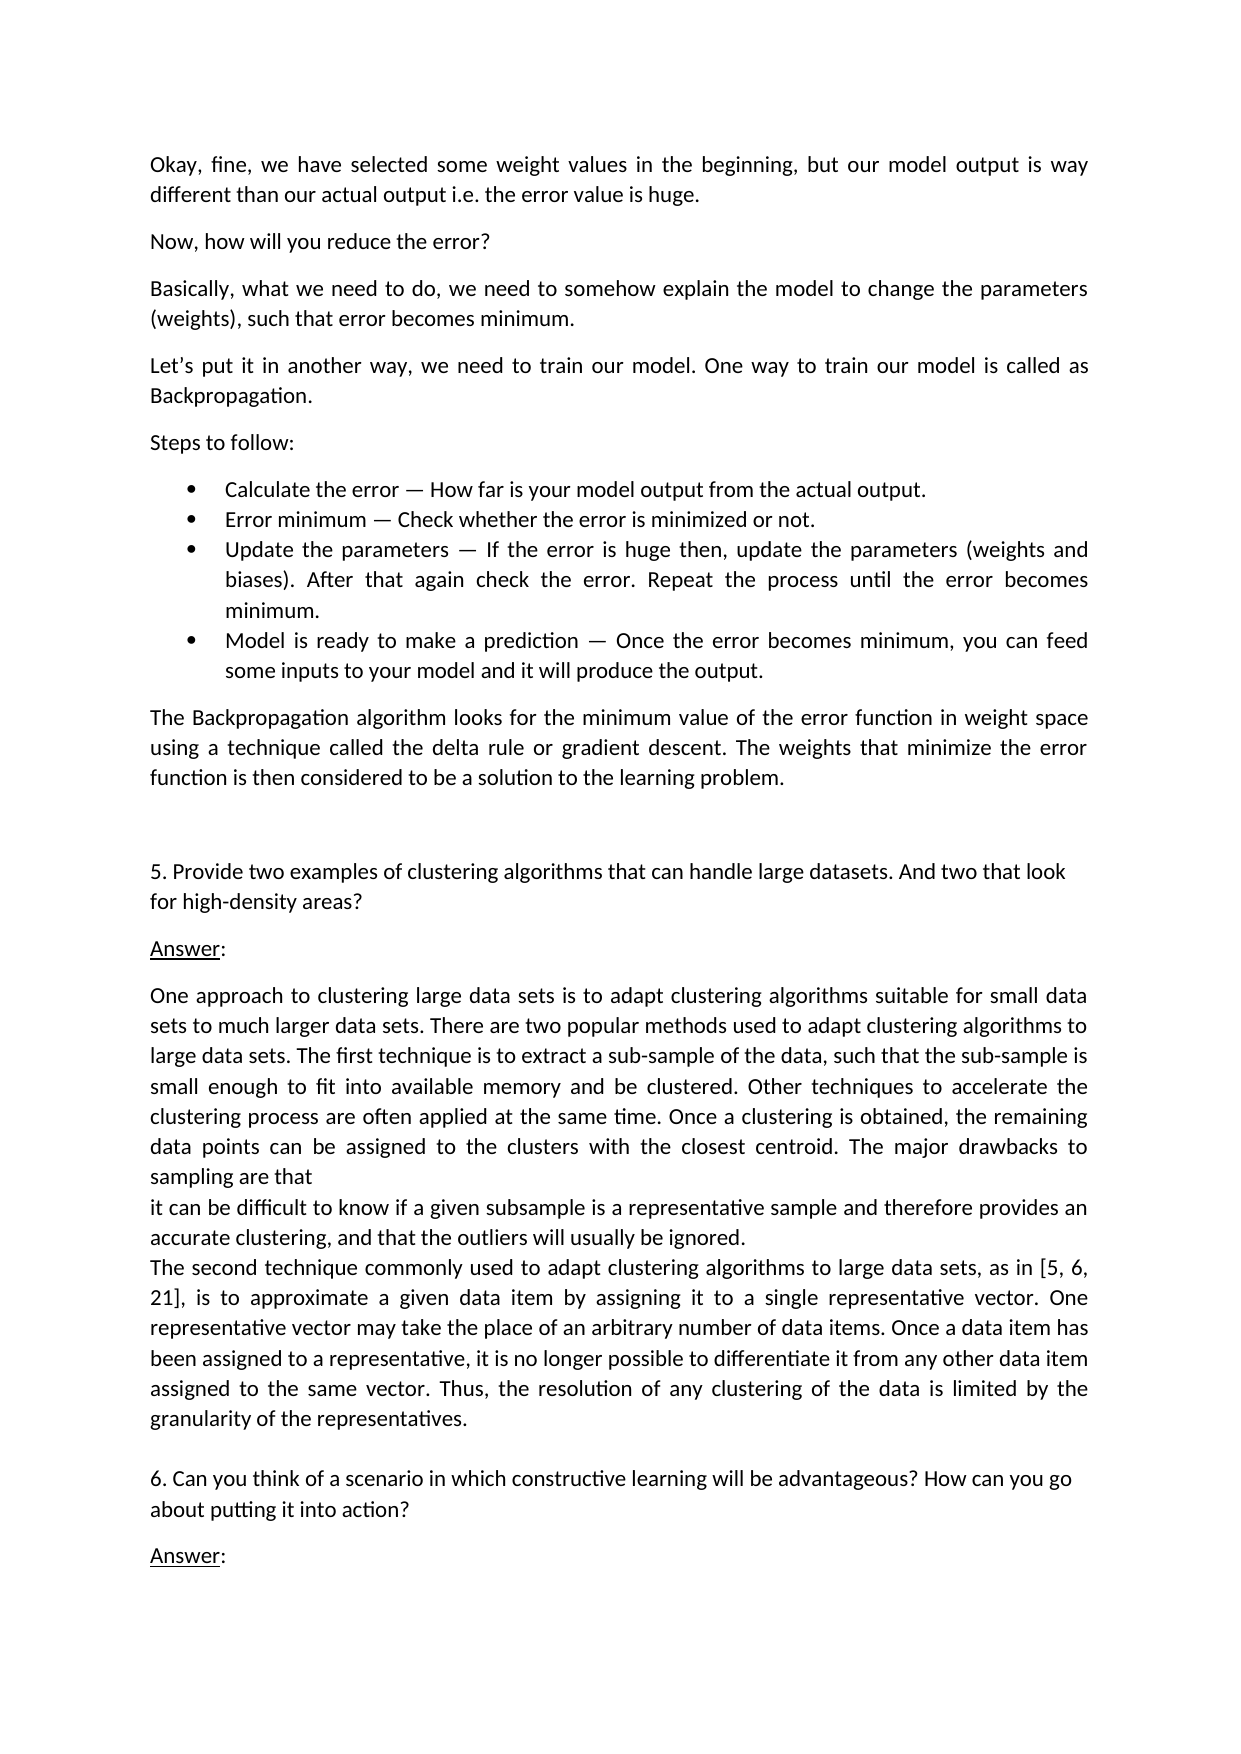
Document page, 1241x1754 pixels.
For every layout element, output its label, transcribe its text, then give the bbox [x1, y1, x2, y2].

text The Backpropagation algorithm looks for the minimum value of the error function in weight space using a technique called the delta rule or gradient descent. The weights that minimize the error function is then considered to be a solution to the learning problem. [150, 703, 1090, 792]
text Okay, fine, we have selected some weight values in the beginning, but our model output is way different than our actual output i.e. the error value is huge. [150, 150, 1090, 208]
text 6. Can you think of a scenario in which constructive learning will be advantageous? How can you go about putting it into action? [150, 1464, 1090, 1523]
text Answer: [150, 1542, 1090, 1570]
text One approach to clustering large data sets is to adapt clustering algorithms suitable for small data sets to much larger data sets. There are two popular methods used to adapt clustering algorithms to large data sets. The first technique is to extract a sub-sample of the data, such that the sub-sample is small enough to fit into available memory and be clustered. Other techniques to accelerate the clustering process are often applied at the same time. Once a clustering is obtained, the remaining data points can be assigned to the clusters with the closest centroid. The major drawbacks to sampling are that [150, 981, 1090, 1191]
text 5. Provide two examples of clustering algorithms that can handle large datasets. And two that look for high-density areas? [150, 857, 1090, 916]
text The second technique commonly used to adapt clustering algorithms to large data sets, as in [5, 6, 21], is to approximate a given data item by assigning it to a single representative vector. One representative vector may take the place of an arbitrary number of data items. Once a data item has been assigned to a representative, it is no longer possible to differentiate it from any other data item assigned to the same vector. Thus, the resolution of any clustering of the data is limited by the granularity of the representatives. [150, 1253, 1090, 1432]
text Let’s put it in another way, we need to train our model. One way to train our model is called as Backpropagation. [150, 351, 1090, 409]
text Now, how will you reduce the error? [150, 227, 1090, 255]
list Calculate the error — How far is your model output from the actual output. [187, 475, 1090, 503]
text Answer: [150, 934, 1090, 962]
list Model is ready to make a prediction — Once the error becomes minimum, you can feed some inputs to your model and it will produce the output. [187, 626, 1090, 684]
list Error minimum — Check whether the error is minimized or not. [187, 505, 1090, 533]
text Basically, what we need to do, we need to somehow explain the model to change the parameters (weights), such that error becomes minimum. [150, 274, 1090, 332]
text it can be difficult to know if a given subsample is a representative sample and therefore provides an accurate clustering, and that the outliers will usually be ignored. [150, 1193, 1090, 1251]
text Steps to follow: [150, 428, 1090, 456]
list Update the parameters — If the error is huge then, update the parameters (weights and biases). After that again check the error. Repeat the process until the error becomes minimum. [187, 535, 1090, 624]
